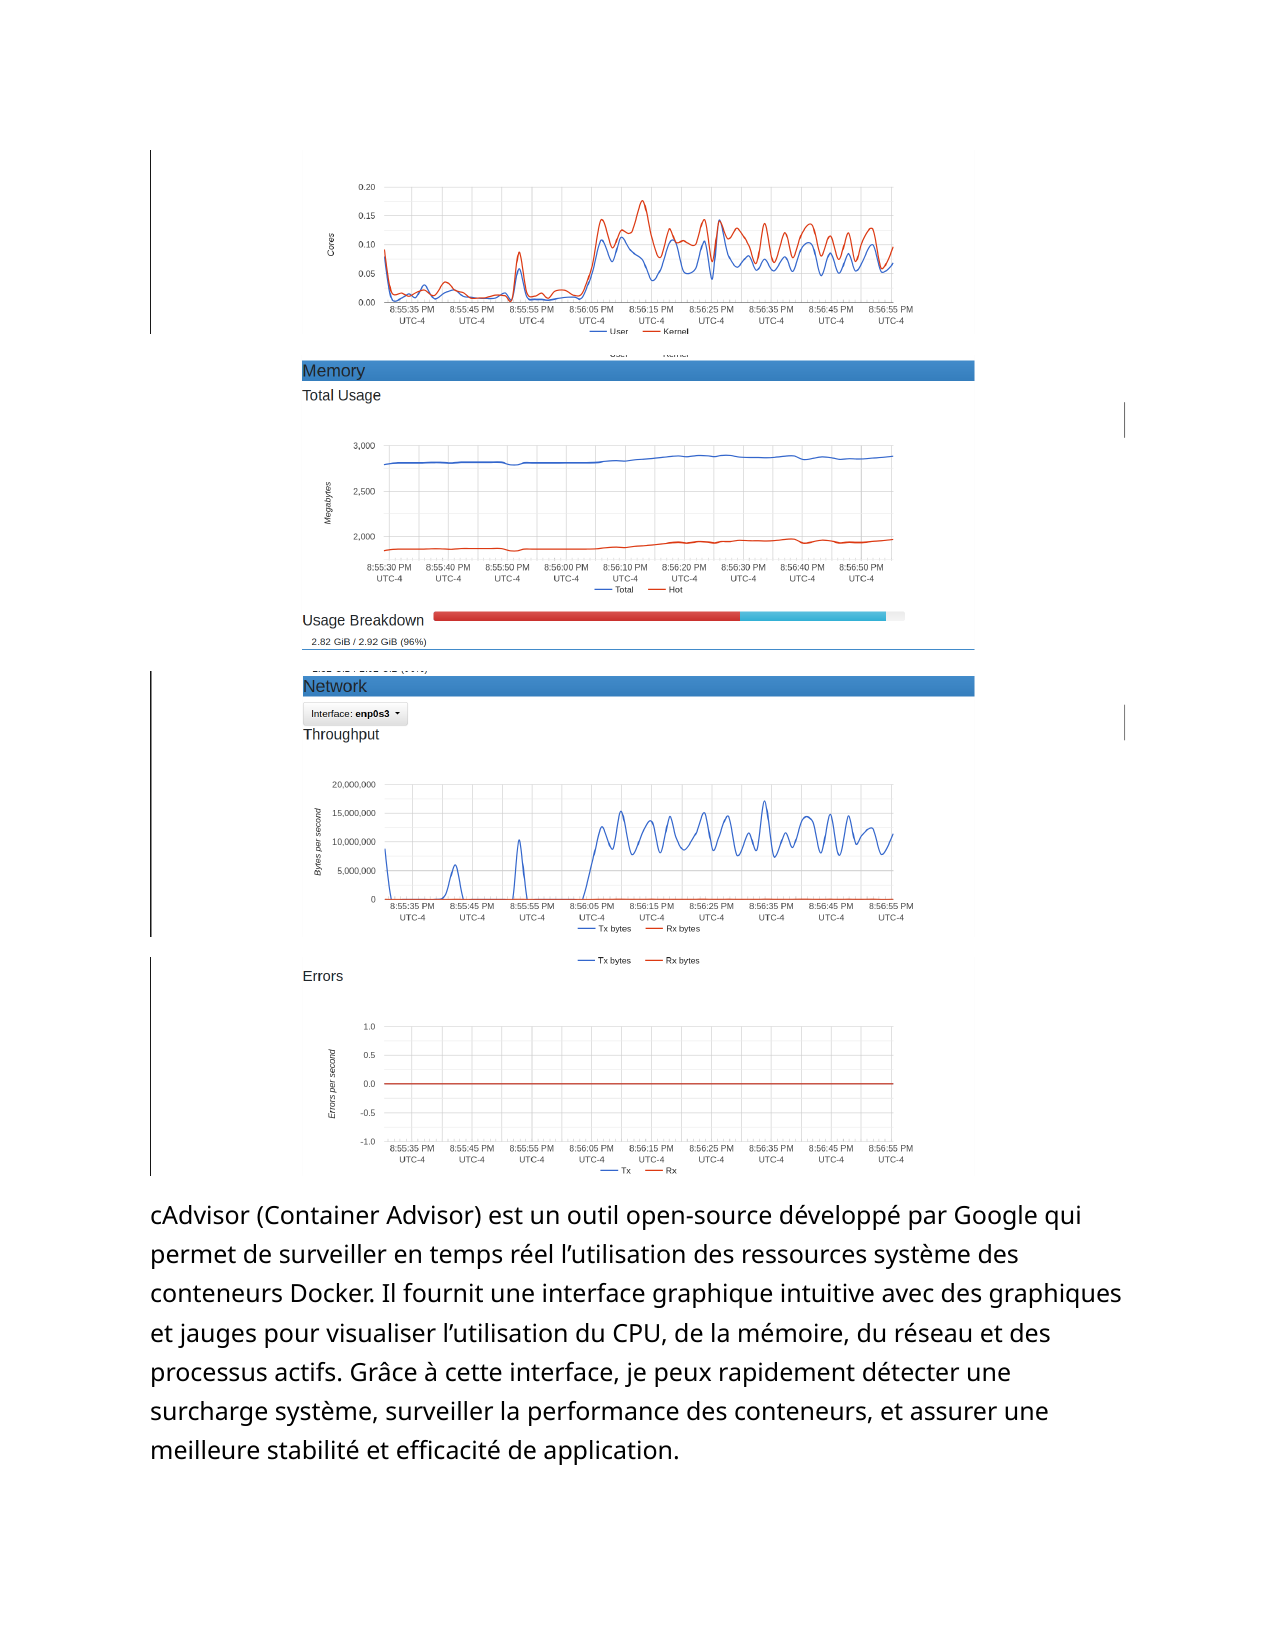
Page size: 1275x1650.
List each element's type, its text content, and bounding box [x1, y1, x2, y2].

picture [150, 957, 1125, 1176]
picture [150, 355, 1125, 650]
text cAdvisor (Container Advisor) est un outil open-source développé par Google qui permet de surveiller en temps réel l’utilisation des ressources système des conteneurs Docker. Il fournit une interface graphique intuitive avec des graphiques et jauges pour visualiser l’utilisation du CPU, de la mémoire, du réseau et des processus actifs. Grâce à cette interface, je peux rapidement détecter une surcharge système, surveiller la performance des conteneurs, et assurer une meilleure stabilité et efficacité de application. [150, 1198, 1125, 1467]
picture [150, 150, 1125, 334]
picture [150, 671, 1125, 937]
